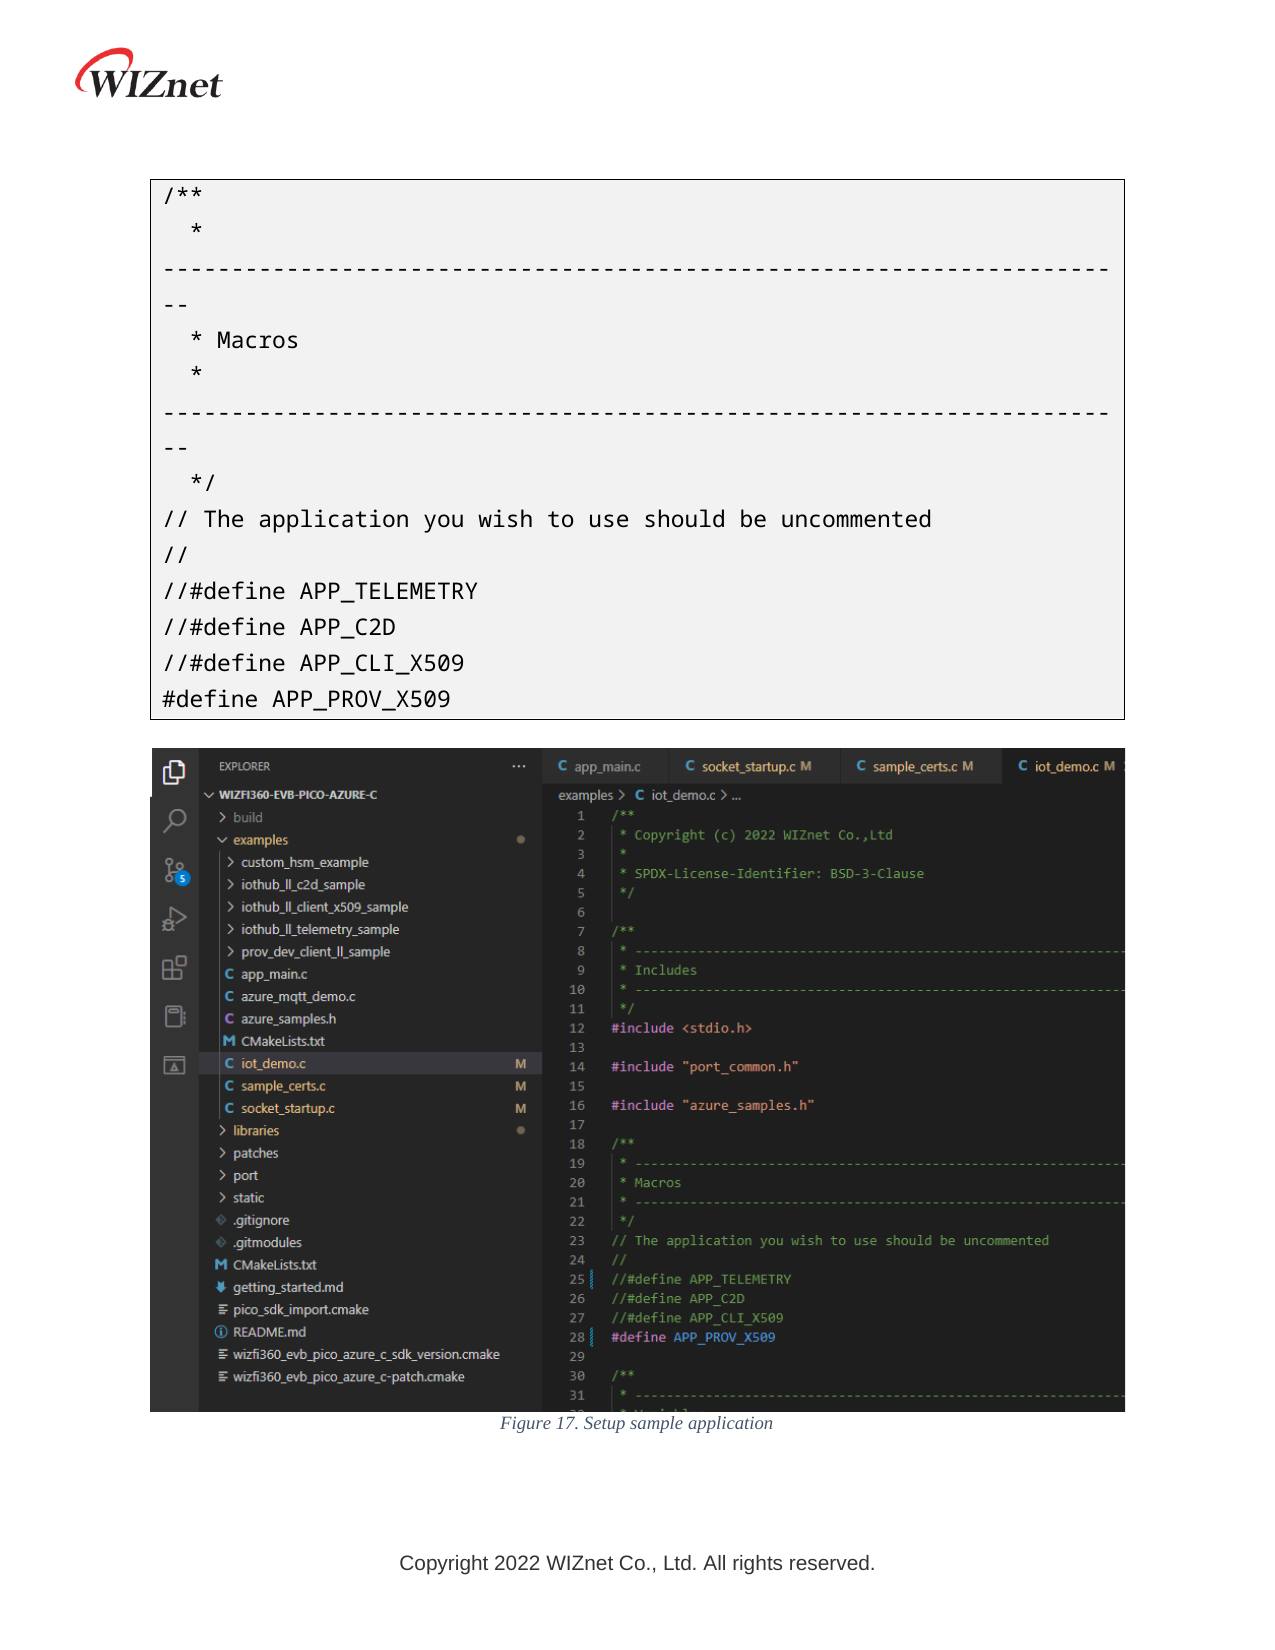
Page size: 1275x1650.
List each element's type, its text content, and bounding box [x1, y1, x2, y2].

table_header /** * ----------------------------------------------------------------------- * Macros * ----------------------------------------------------------------------- */ // The application you wish to use should be uncommented // //#define APP_TELEMETRY //#define APP_C2D //#define APP_CLI_X509 #define APP_PROV_X509 [151, 180, 1124, 718]
picture [150, 748, 1125, 1412]
picture [75, 36, 223, 111]
